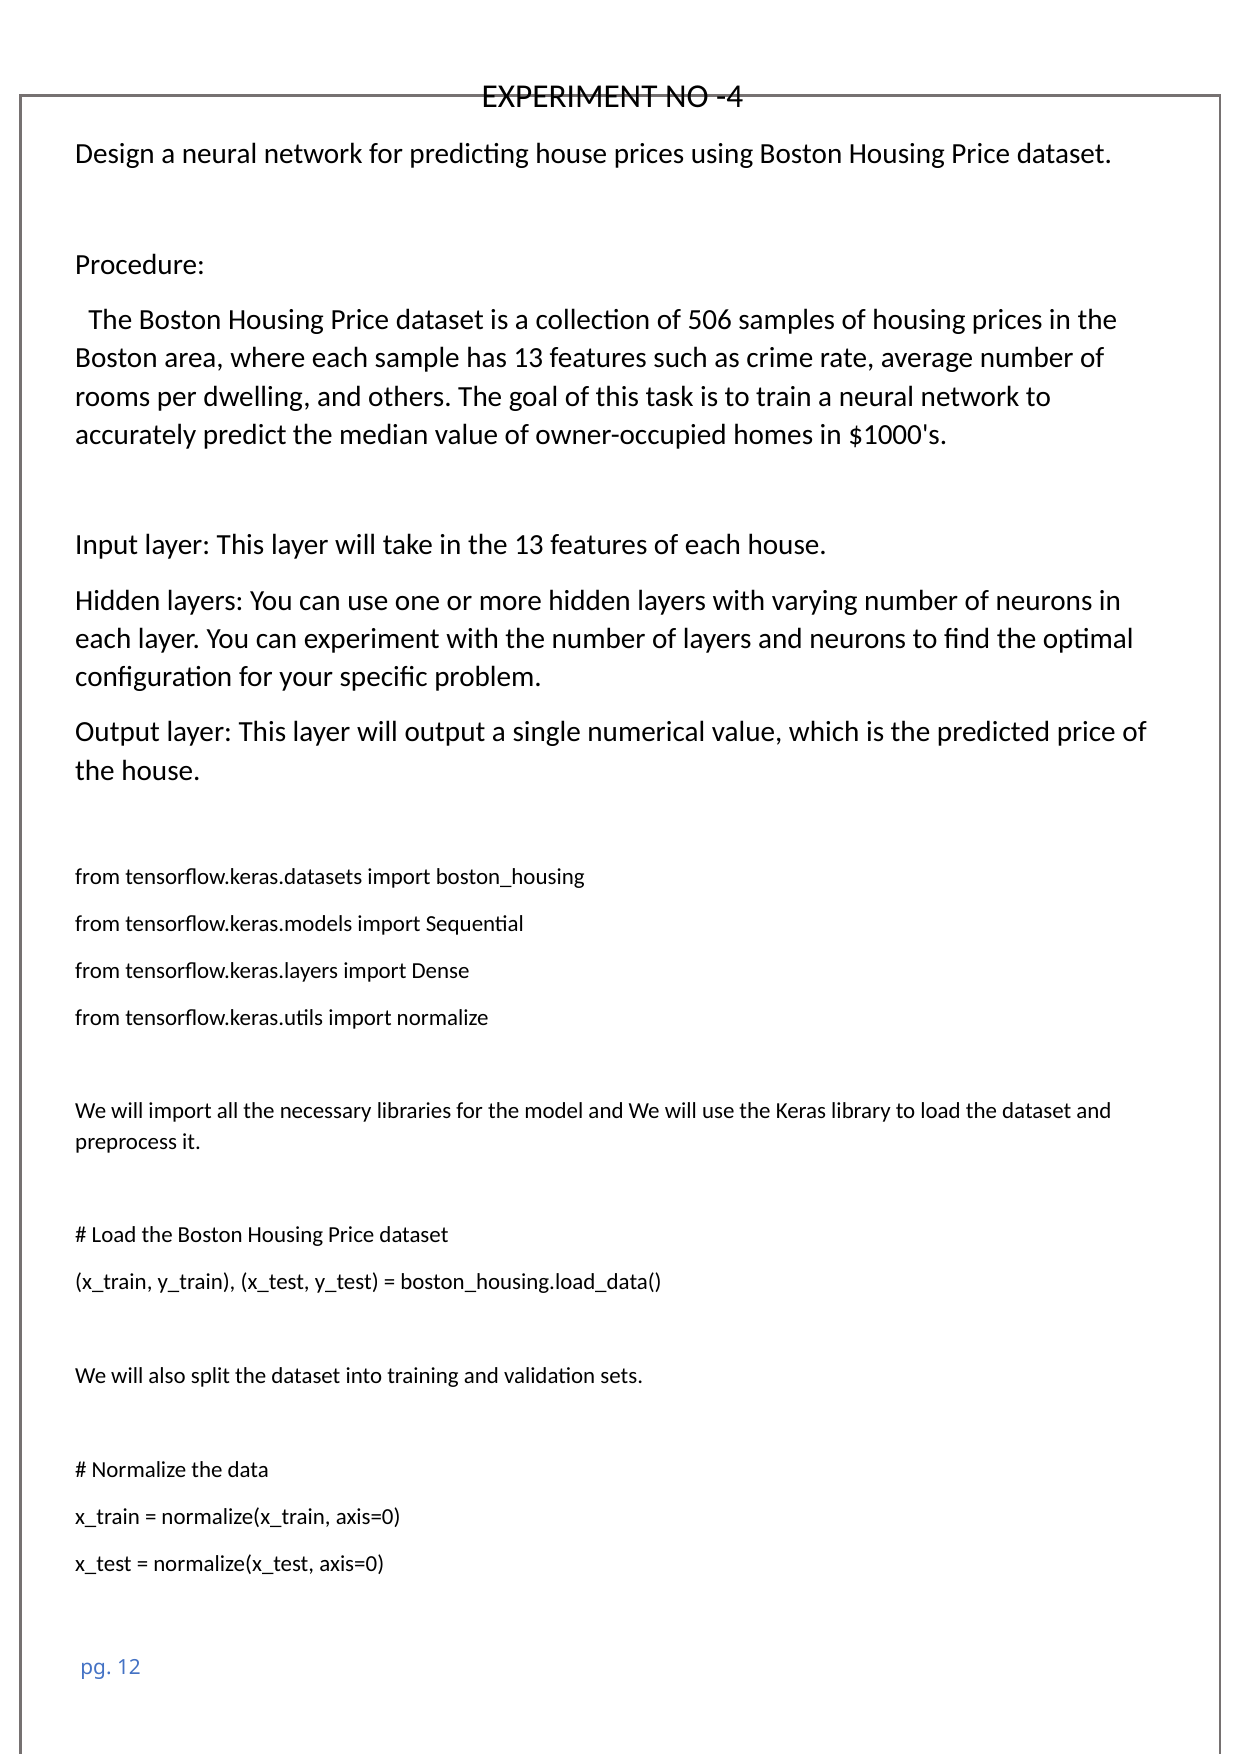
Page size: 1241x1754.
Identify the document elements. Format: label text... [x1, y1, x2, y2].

text from tensorflow.keras.utils import normalize [75, 1003, 1165, 1031]
text x_test = normalize(x_test, axis=0) [75, 1549, 1165, 1577]
text # Normalize the data [75, 1455, 1165, 1483]
text x_train = normalize(x_train, axis=0) [75, 1502, 1165, 1530]
text from tensorflow.keras.layers import Dense [75, 956, 1165, 984]
text Design a neural network for predicting house prices using Boston Housing Price dataset. [75, 136, 1165, 171]
text Hidden layers: You can use one or more hidden layers with varying number of neurons in each layer. You can experiment with the number of layers and neurons to find the optimal configuration for your specific problem. [75, 582, 1165, 694]
text The Boston Housing Price dataset is a collection of 506 samples of housing prices in the Boston area, where each sample has 13 features such as crime rate, average number of rooms per dwelling, and others. The goal of this task is to train a neural network to accurately predict the median value of owner-occupied homes in $1000's. [75, 301, 1165, 452]
text Output layer: This layer will output a single numerical value, which is the predicted price of the house. [75, 713, 1165, 788]
text EXPERIMENT NO -4 [112, 75, 1165, 116]
text # Load the Boston Housing Price dataset [75, 1221, 1165, 1248]
text Procedure: [75, 246, 1165, 281]
text (x_train, y_train), (x_test, y_test) = boston_housing.load_data() [75, 1267, 1165, 1295]
text from tensorflow.keras.models import Sequential [75, 909, 1165, 937]
text We will also split the dataset into training and validation sets. [75, 1361, 1165, 1389]
text We will import all the necessary libraries for the model and We will use the Keras library to load the dataset and preprocess it. [75, 1097, 1165, 1155]
text from tensorflow.keras.datasets import boston_housing [75, 862, 1165, 890]
text Input layer: This layer will take in the 13 features of each house. [75, 526, 1165, 562]
